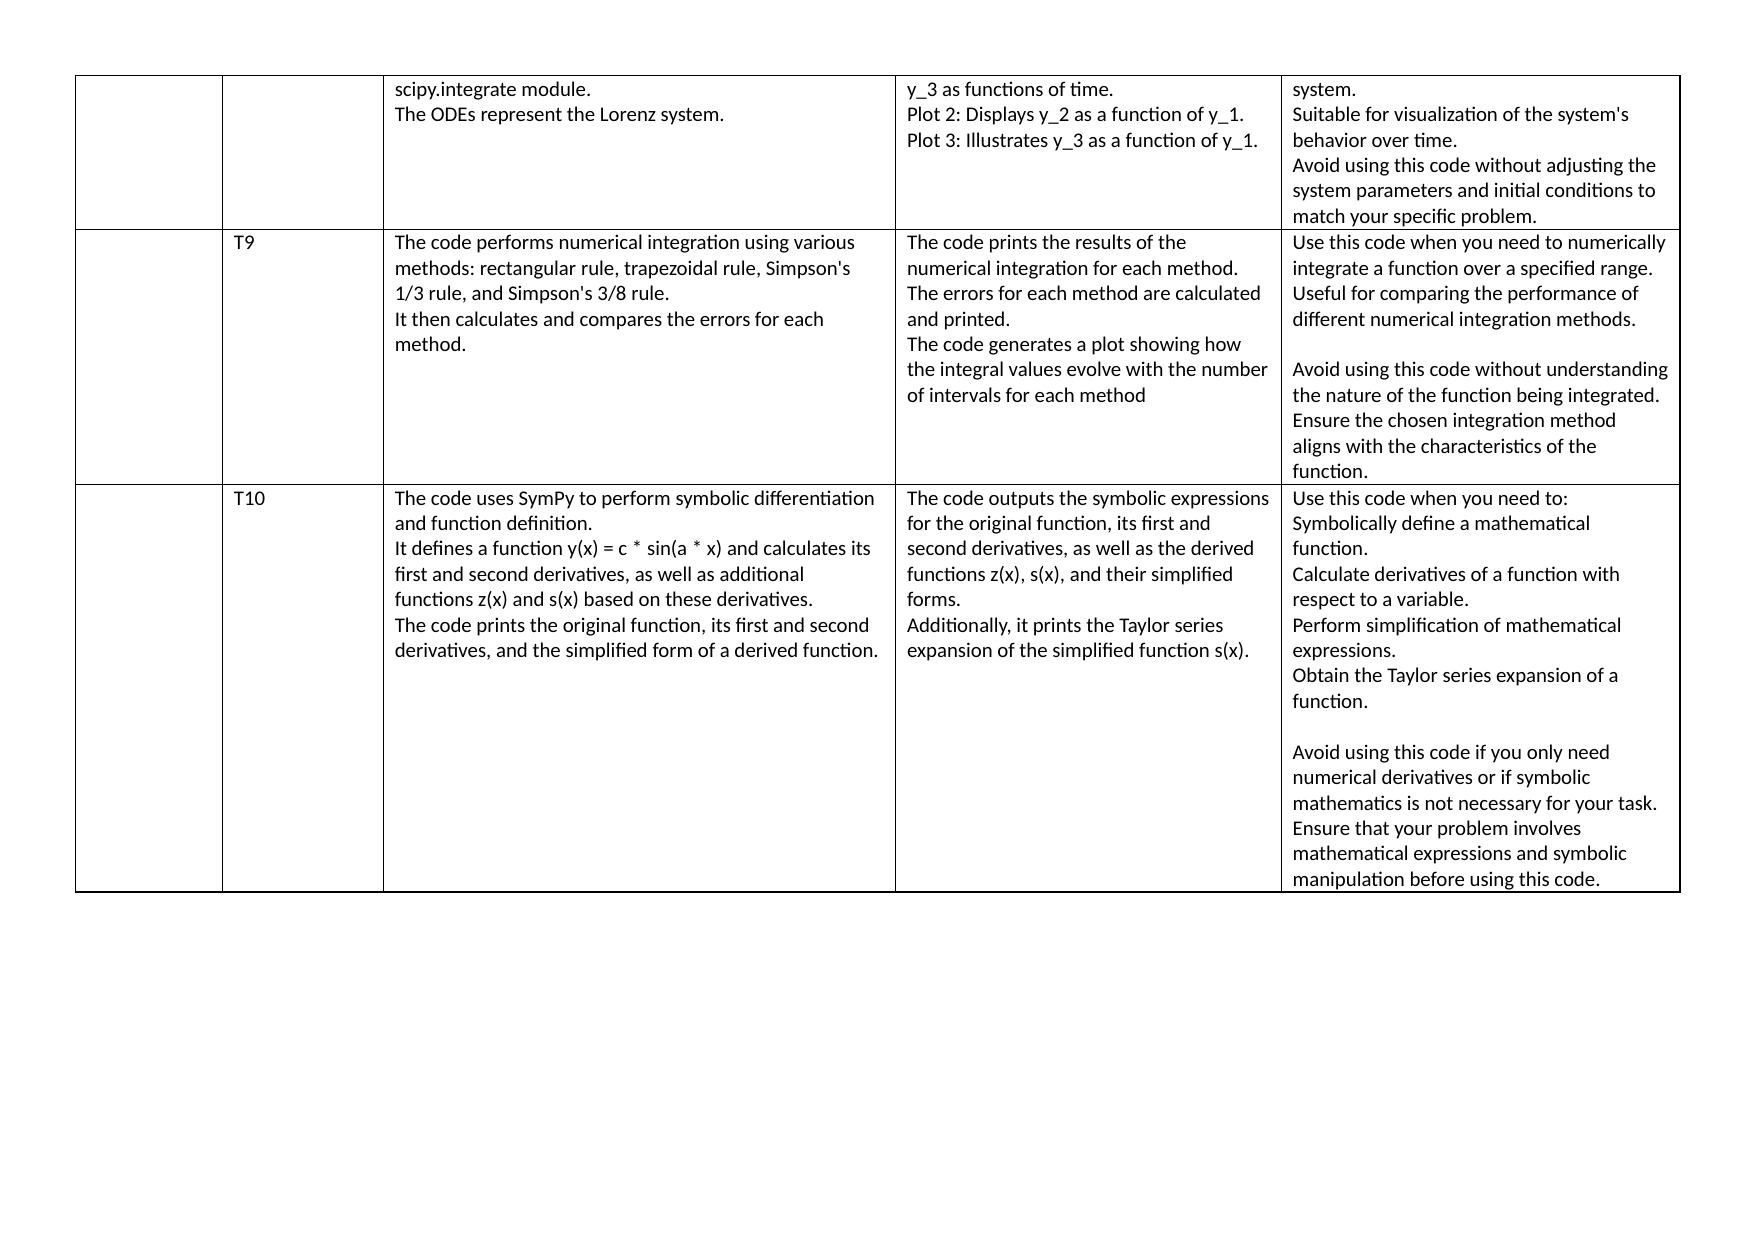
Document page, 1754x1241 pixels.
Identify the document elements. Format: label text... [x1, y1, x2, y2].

table_cell T9 [223, 230, 383, 484]
table_cell Use this code when you need to: Symbolically define a mathematical function. Calculate derivatives of a function with respect to a variable. Perform simplification of mathematical expressions. Obtain the Taylor series expansion of a function. Avoid using this code if you only need numerical derivatives or if symbolic mathematics is not necessary for your task. Ensure that your problem involves mathematical expressions and symbolic manipulation before using this code. [1282, 485, 1679, 891]
table_cell T8 [223, 76, 383, 228]
table_cell The code uses SymPy to perform symbolic differentiation and function definition. It defines a function y(x) = c * sin(a * x) and calculates its first and second derivatives, as well as additional functions z(x) and s(x) based on these derivatives. The code prints the original function, its first and second derivatives, and the simplified form of a derived function. [384, 485, 895, 891]
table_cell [1282, 76, 1679, 228]
table_cell The code outputs the symbolic expressions for the original function, its first and second derivatives, as well as the derived functions z(x), s(x), and their simplified forms. Additionally, it prints the Taylor series expansion of the simplified function s(x). [896, 485, 1281, 891]
table_cell T10 [223, 485, 383, 891]
table_cell Use this code when you need to numerically integrate a function over a specified range. Useful for comparing the performance of different numerical integration methods. Avoid using this code without understanding the nature of the function being integrated. Ensure the chosen integration method aligns with the characteristics of the function. [1282, 230, 1679, 484]
table_cell [76, 76, 222, 228]
table_cell [76, 230, 222, 484]
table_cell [896, 76, 1281, 228]
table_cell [384, 76, 895, 228]
table_cell The code performs numerical integration using various methods: rectangular rule, trapezoidal rule, Simpson's 1/3 rule, and Simpson's 3/8 rule. It then calculates and compares the errors for each method. [384, 230, 895, 484]
table_cell The code prints the results of the numerical integration for each method. The errors for each method are calculated and printed. The code generates a plot showing how the integral values evolve with the number of intervals for each method [896, 230, 1281, 484]
table_cell [76, 485, 222, 891]
